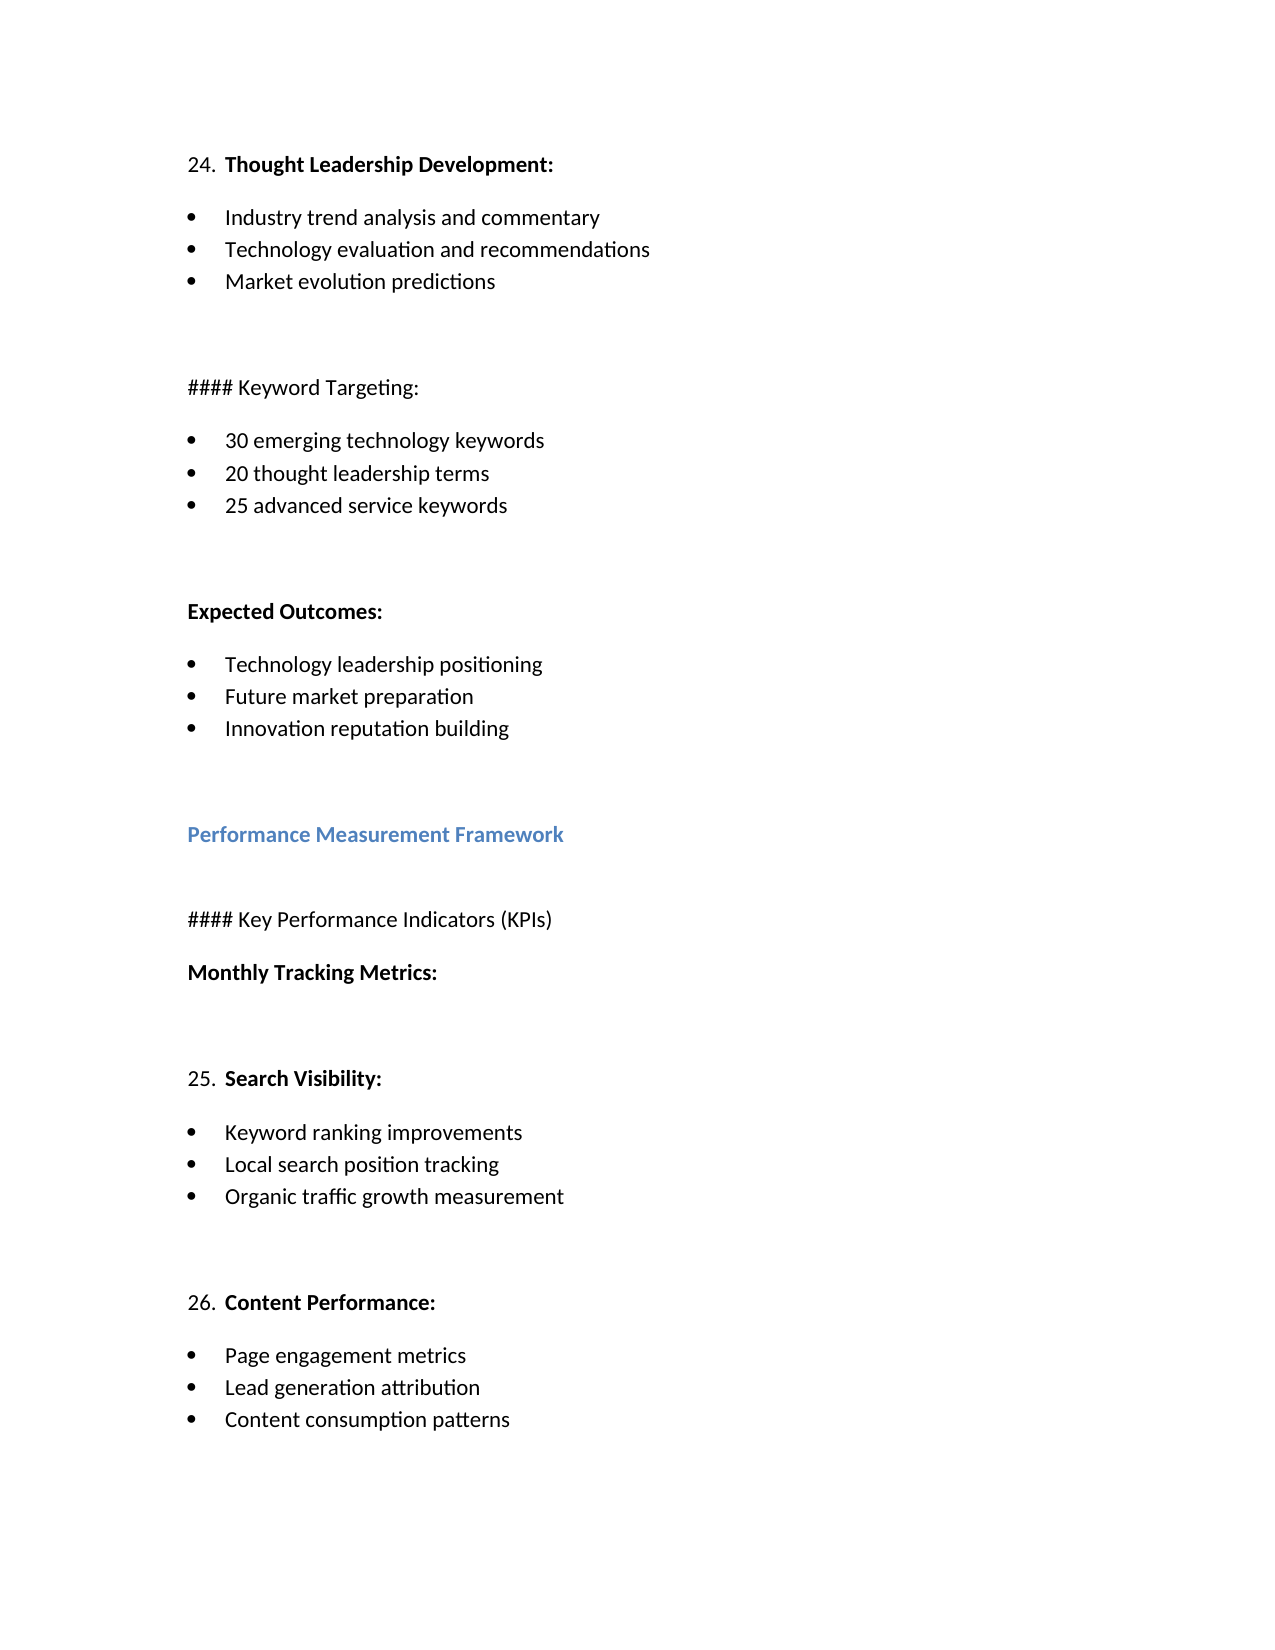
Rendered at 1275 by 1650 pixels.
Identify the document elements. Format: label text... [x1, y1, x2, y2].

text #### Key Performance Indicators (KPIs) [187, 906, 1087, 933]
list 25 advanced service keywords [187, 491, 1087, 519]
list Market evolution predictions [187, 267, 1087, 295]
list Thought Leadership Development: [187, 150, 1087, 178]
list Organic traffic growth measurement [187, 1182, 1087, 1210]
list 20 thought leadership terms [187, 459, 1087, 487]
list Content consumption patterns [187, 1405, 1087, 1433]
list Page engagement metrics [187, 1341, 1087, 1369]
list Technology leadership positioning [187, 650, 1087, 678]
text Monthly Tracking Metrics: [187, 958, 1087, 987]
list Future market preparation [187, 682, 1087, 710]
list Content Performance: [187, 1288, 1087, 1316]
list Keyword ranking improvements [187, 1118, 1087, 1146]
list Local search position tracking [187, 1150, 1087, 1178]
list 30 emerging technology keywords [187, 426, 1087, 454]
list Industry trend analysis and commentary [187, 203, 1087, 231]
list Search Visibility: [187, 1064, 1087, 1093]
list Lead generation attribution [187, 1373, 1087, 1401]
list Innovation reputation building [187, 714, 1087, 742]
text #### Keyword Targeting: [187, 373, 1087, 401]
list Technology evaluation and recommendations [187, 235, 1087, 263]
text Expected Outcomes: [187, 597, 1087, 625]
subtitle Performance Measurement Framework [187, 820, 1087, 848]
